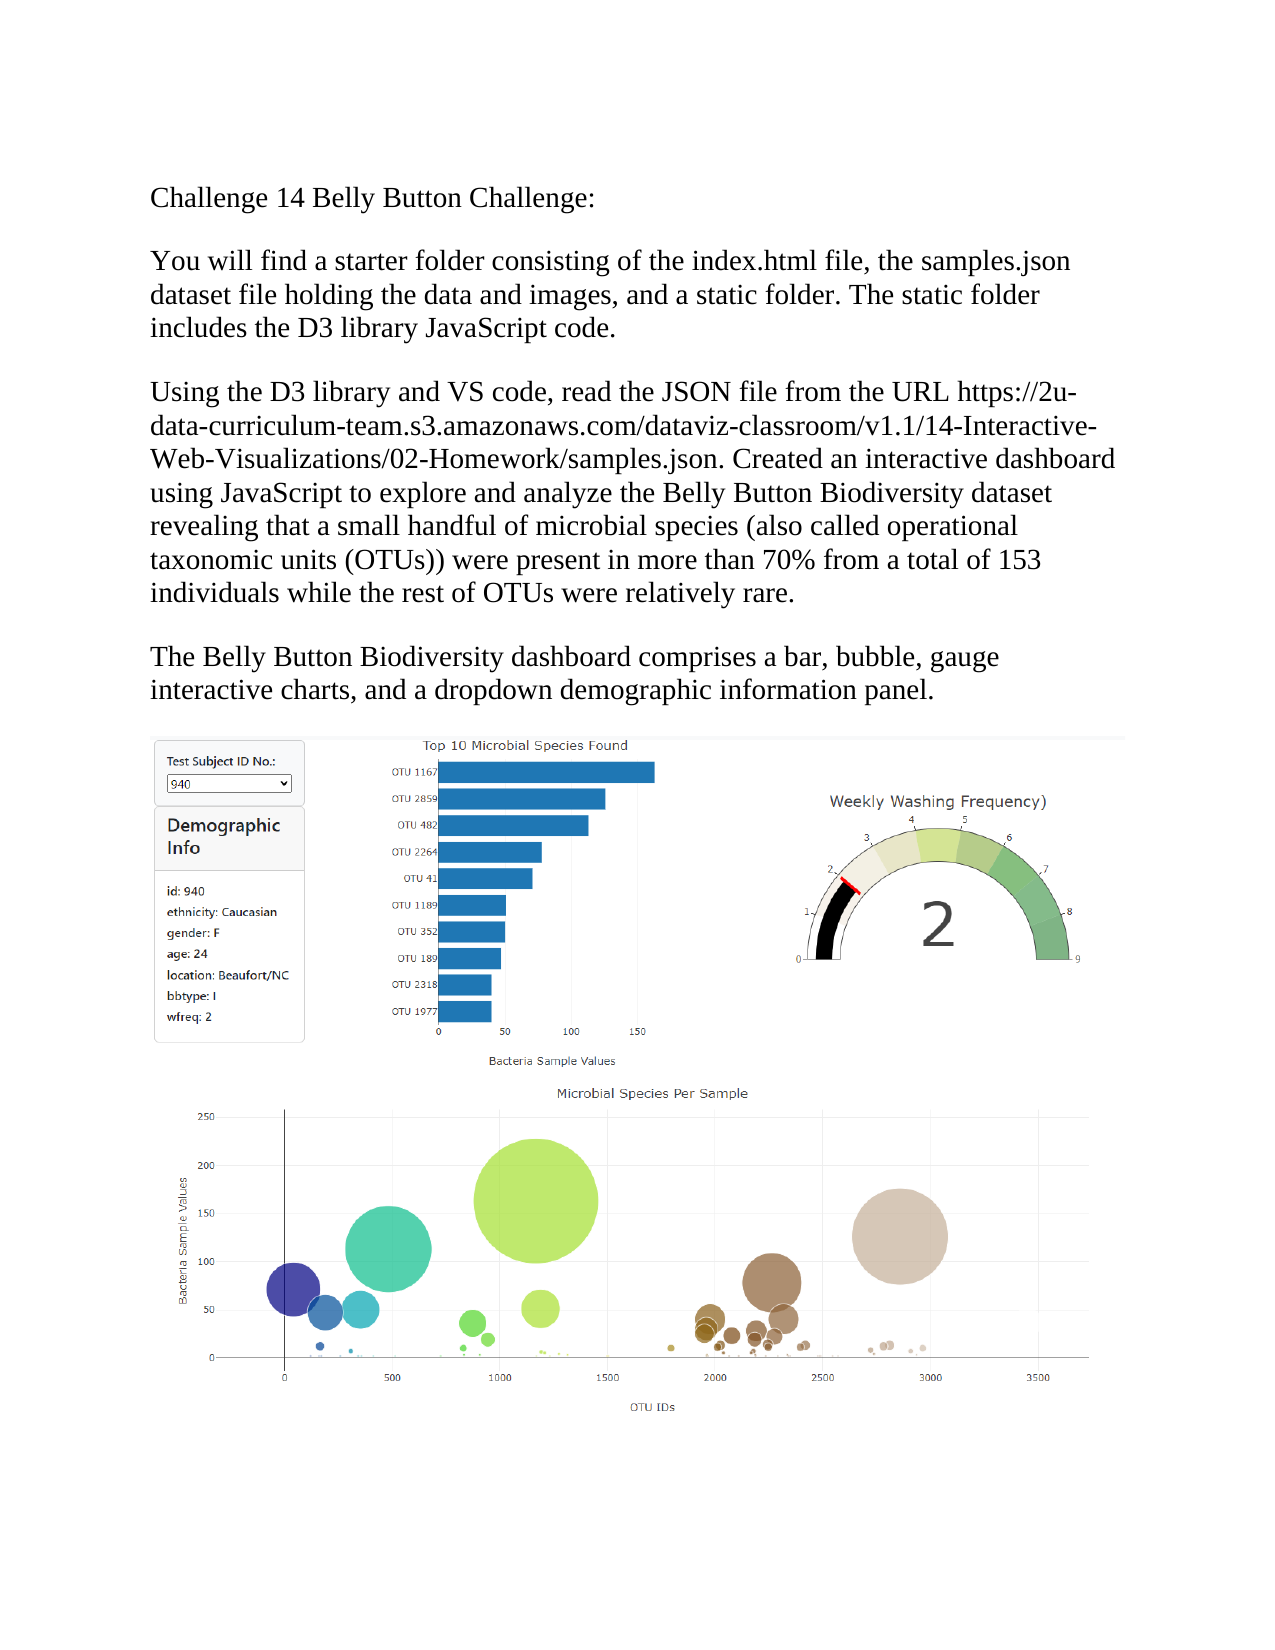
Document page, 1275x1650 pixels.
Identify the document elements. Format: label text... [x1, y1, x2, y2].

text You will find a starter folder consisting of the index.html file, the samples.json dataset file holding the data and images, and a static folder. The static folder includes the D3 library JavaScript code. [150, 243, 1125, 344]
picture [150, 736, 1125, 1414]
text Using the D3 library and VS code, read the JSON file from the URL https://2u-data-curriculum-team.s3.amazonaws.com/dataviz-classroom/v1.1/14-Interactive-Web-Visualizations/02-Homework/samples.json. Created an interactive dashboard using JavaScript to explore and analyze the Belly Button Biodiversity dataset revealing that a small handful of microbial species (also called operational taxonomic units (OTUs)) were present in more than 70% from a total of 153 individuals while the rest of OTUs were relatively rare. [150, 374, 1125, 609]
text Challenge 14 Belly Button Challenge: [150, 180, 1125, 213]
text The Belly Button Biodiversity dashboard comprises a bar, bubble, gauge interactive charts, and a dropdown demographic information panel. [150, 639, 1125, 706]
